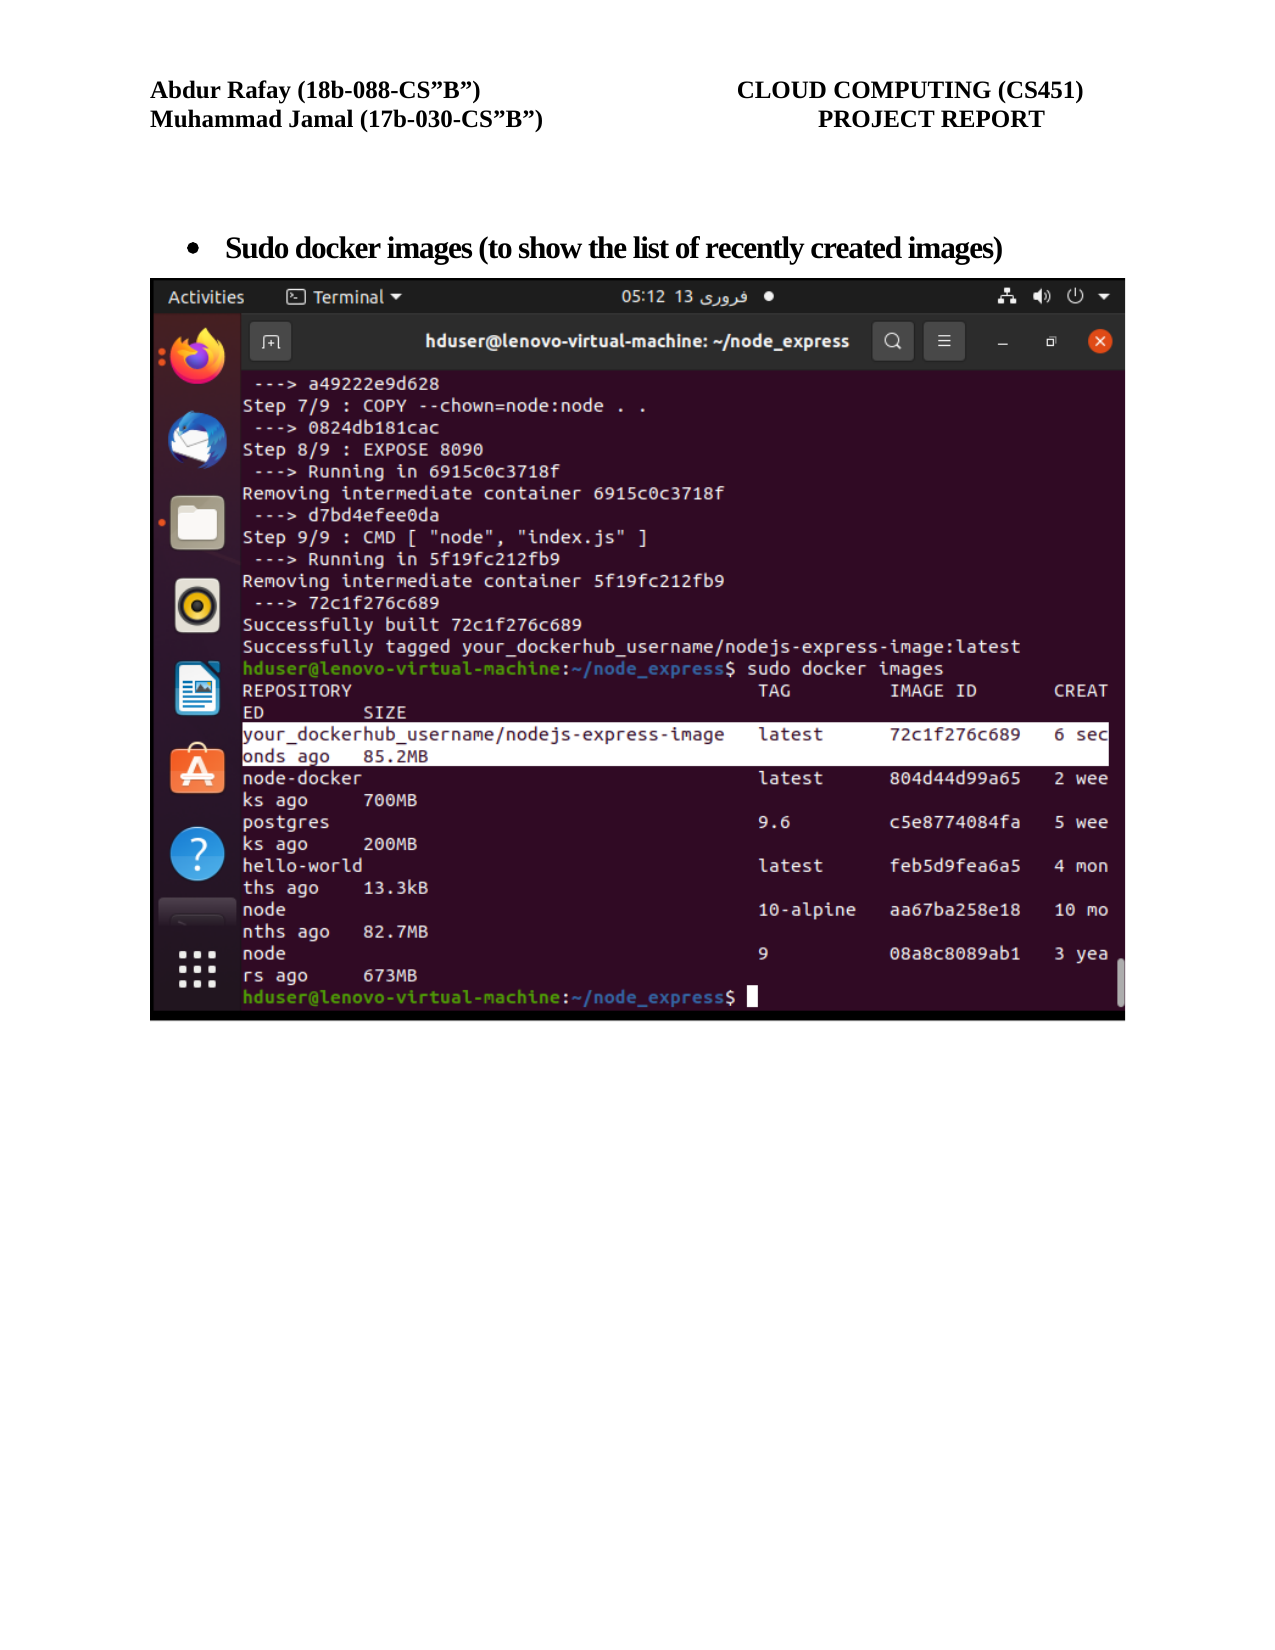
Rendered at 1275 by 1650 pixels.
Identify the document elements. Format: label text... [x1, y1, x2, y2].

list Sudo docker images (to show the list of recently created images) [187, 230, 1125, 266]
picture [150, 278, 1125, 1023]
